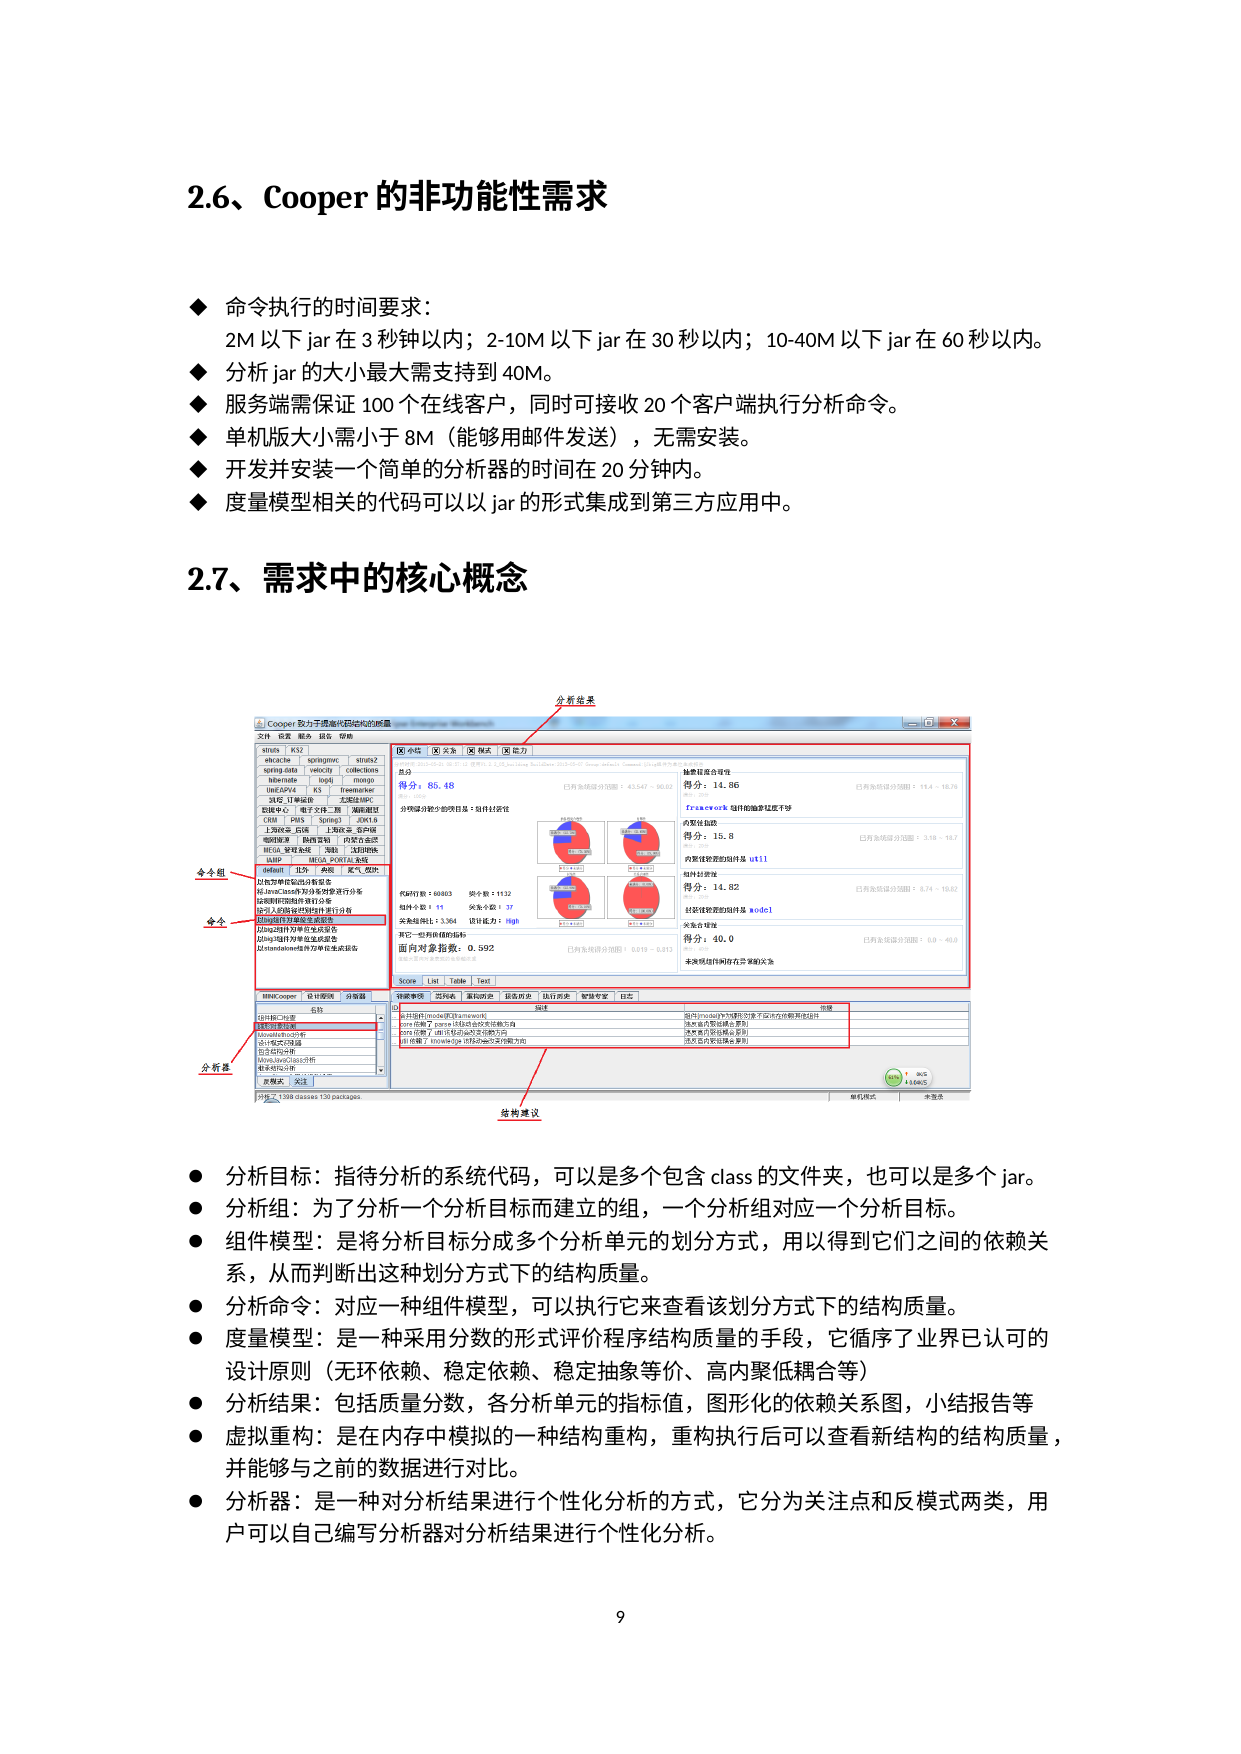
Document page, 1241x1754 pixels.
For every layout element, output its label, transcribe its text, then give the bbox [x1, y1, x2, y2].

list 分析组：为了分析一个分析目标而建立的组，一个分析组对应一个分析目标。 [187, 1191, 1053, 1223]
list 2M以下jar在3秒钟以内；2-10M以下jar在30秒以内；10-40M以下jar在60秒以内。 [225, 322, 1053, 354]
list 分析目标：指待分析的系统代码，可以是多个包含class的文件夹，也可以是多个jar。 [187, 1158, 1053, 1191]
subtitle Cooper的非功能性需求 [187, 162, 1053, 227]
list 度量模型：是一种采用分数的形式评价程序结构质量的手段，它循序了业界已认可的设计原则（无环依赖、稳定依赖、稳定抽象等价、高内聚低耦合等） [187, 1321, 1053, 1386]
list 虚拟重构：是在内存中模拟的一种结构重构，重构执行后可以查看新结构的结构质量，并能够与之前的数据进行对比。 [187, 1418, 1053, 1483]
list 度量模型相关的代码可以以jar的形式集成到第三方应用中。 [187, 484, 1053, 517]
subtitle 需求中的核心概念 [187, 544, 1053, 609]
list 分析命令：对应一种组件模型，可以执行它来查看该划分方式下的结构质量。 [187, 1288, 1053, 1321]
picture [187, 671, 1052, 1152]
list 分析器：是一种对分析结果进行个性化分析的方式，它分为关注点和反模式两类，用户可以自己编写分析器对分析结果进行个性化分析。 [187, 1483, 1053, 1548]
list 单机版大小需小于8M（能够用邮件发送），无需安装。 [187, 419, 1053, 452]
list 开发并安装一个简单的分析器的时间在20分钟内。 [187, 452, 1053, 484]
list 服务端需保证100个在线客户，同时可接收20个客户端执行分析命令。 [187, 387, 1053, 419]
list 命令执行的时间要求： [187, 289, 1053, 322]
list 组件模型：是将分析目标分成多个分析单元的划分方式，用以得到它们之间的依赖关系，从而判断出这种划分方式下的结构质量。 [187, 1223, 1053, 1288]
list 分析结果：包括质量分数，各分析单元的指标值，图形化的依赖关系图，小结报告等 [187, 1386, 1053, 1418]
list 分析jar的大小最大需支持到40M。 [187, 354, 1053, 387]
